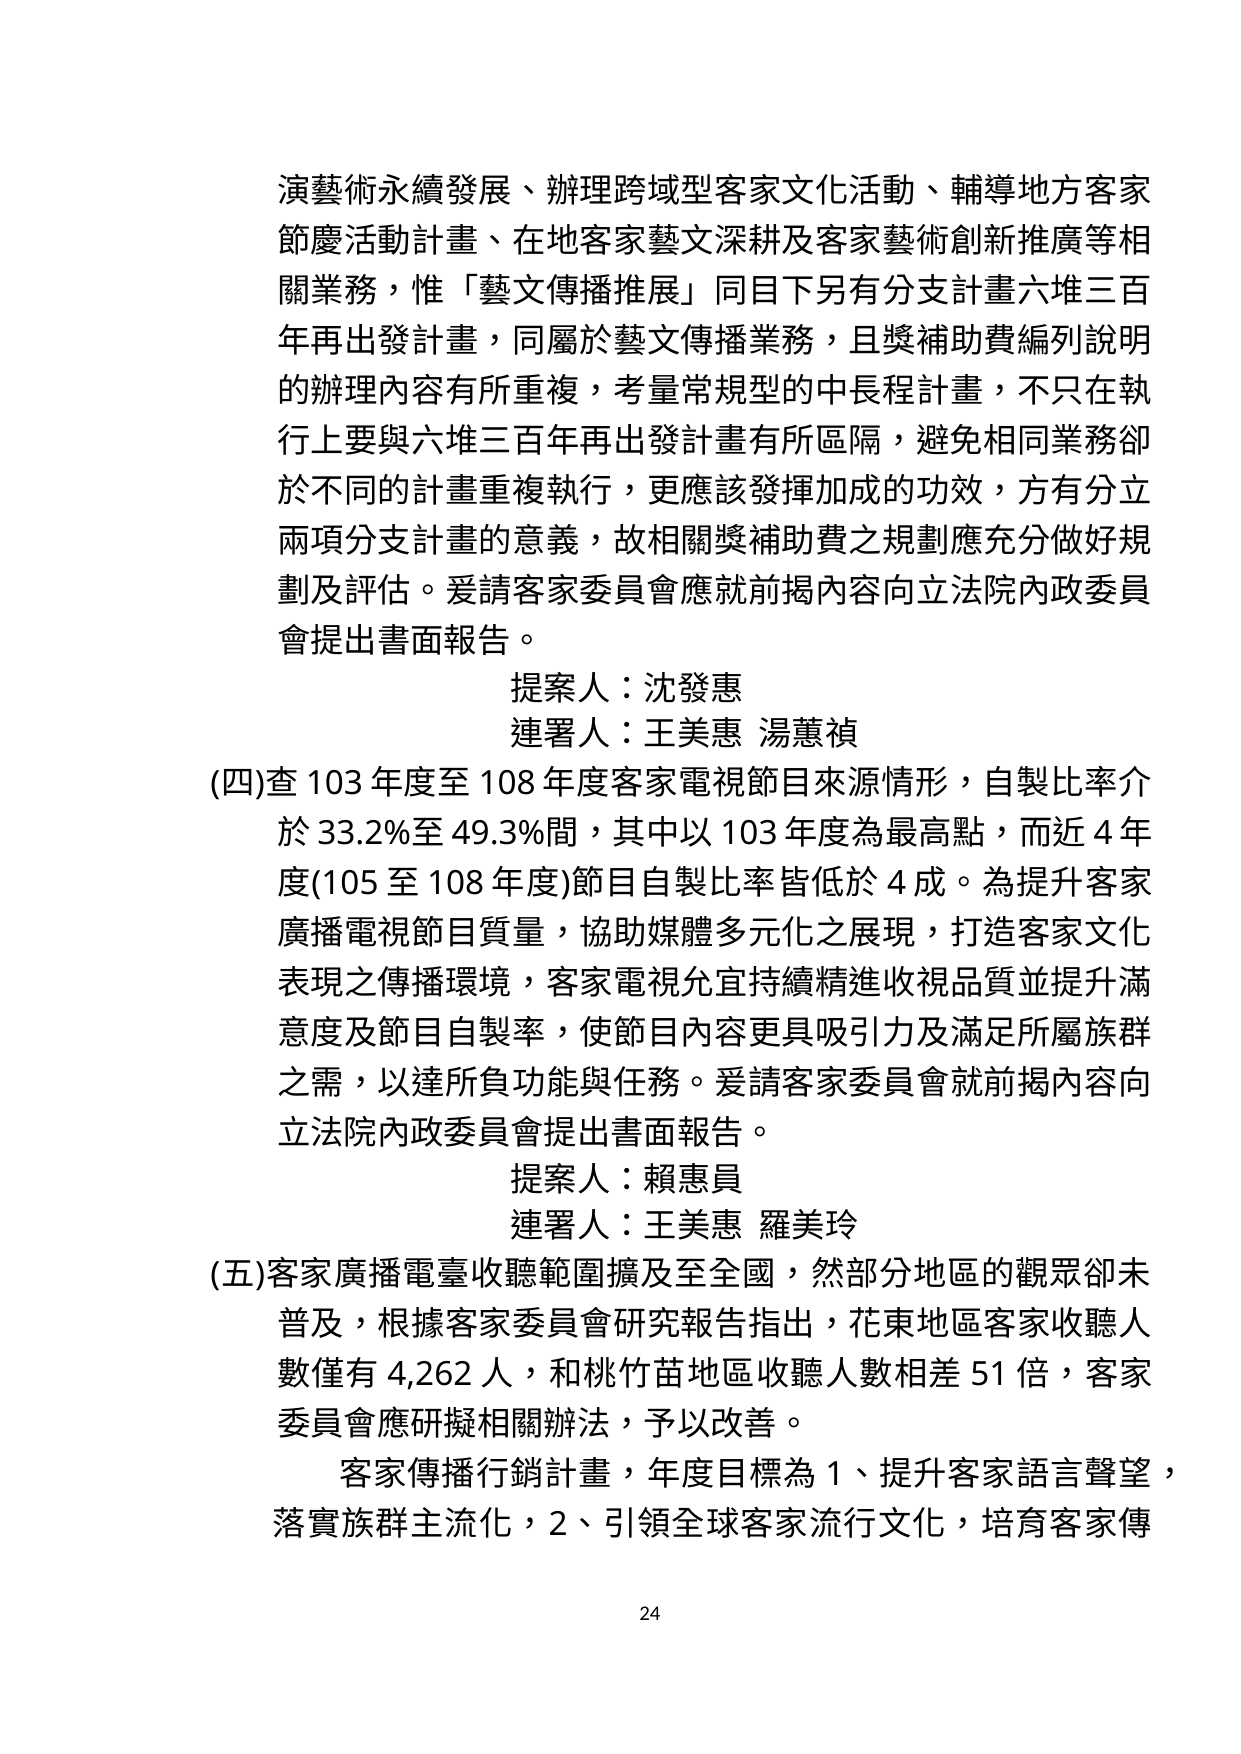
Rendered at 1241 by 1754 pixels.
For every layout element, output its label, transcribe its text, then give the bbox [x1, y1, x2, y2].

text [273, 1446, 1153, 1546]
text 連署人：王美惠 羅美玲 [210, 1200, 1152, 1246]
text 提案人：賴惠員 [210, 1154, 1152, 1200]
text (五)客家廣播電臺收聽範圍擴及至全國，然部分地區的觀眾卻未普及，根據客家委員會研究報告指出，花東地區客家收聽人數僅有4,262人，和桃竹苗地區收聽人數相差51倍，客家委員會應研擬相關辦法，予以改善。 [210, 1246, 1153, 1446]
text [210, 162, 1153, 662]
text 連署人：王美惠 湯蕙禎 [210, 708, 1152, 754]
text (四)查103年度至108年度客家電視節目來源情形，自製比率介於33.2%至49.3%間，其中以103年度為最高點，而近4年度(105至108年度)節目自製比率皆低於4成。為提升客家廣播電視節目質量，協助媒體多元化之展現，打造客家文化表現之傳播環境，客家電視允宜持續精進收視品質並提升滿意度及節目自製率，使節目內容更具吸引力及滿足所屬族群之需，以達所負功能與任務。爰請客家委員會就前揭內容向立法院內政委員會提出書面報告。 [210, 754, 1153, 1154]
text 提案人：沈發惠 [210, 662, 1152, 708]
